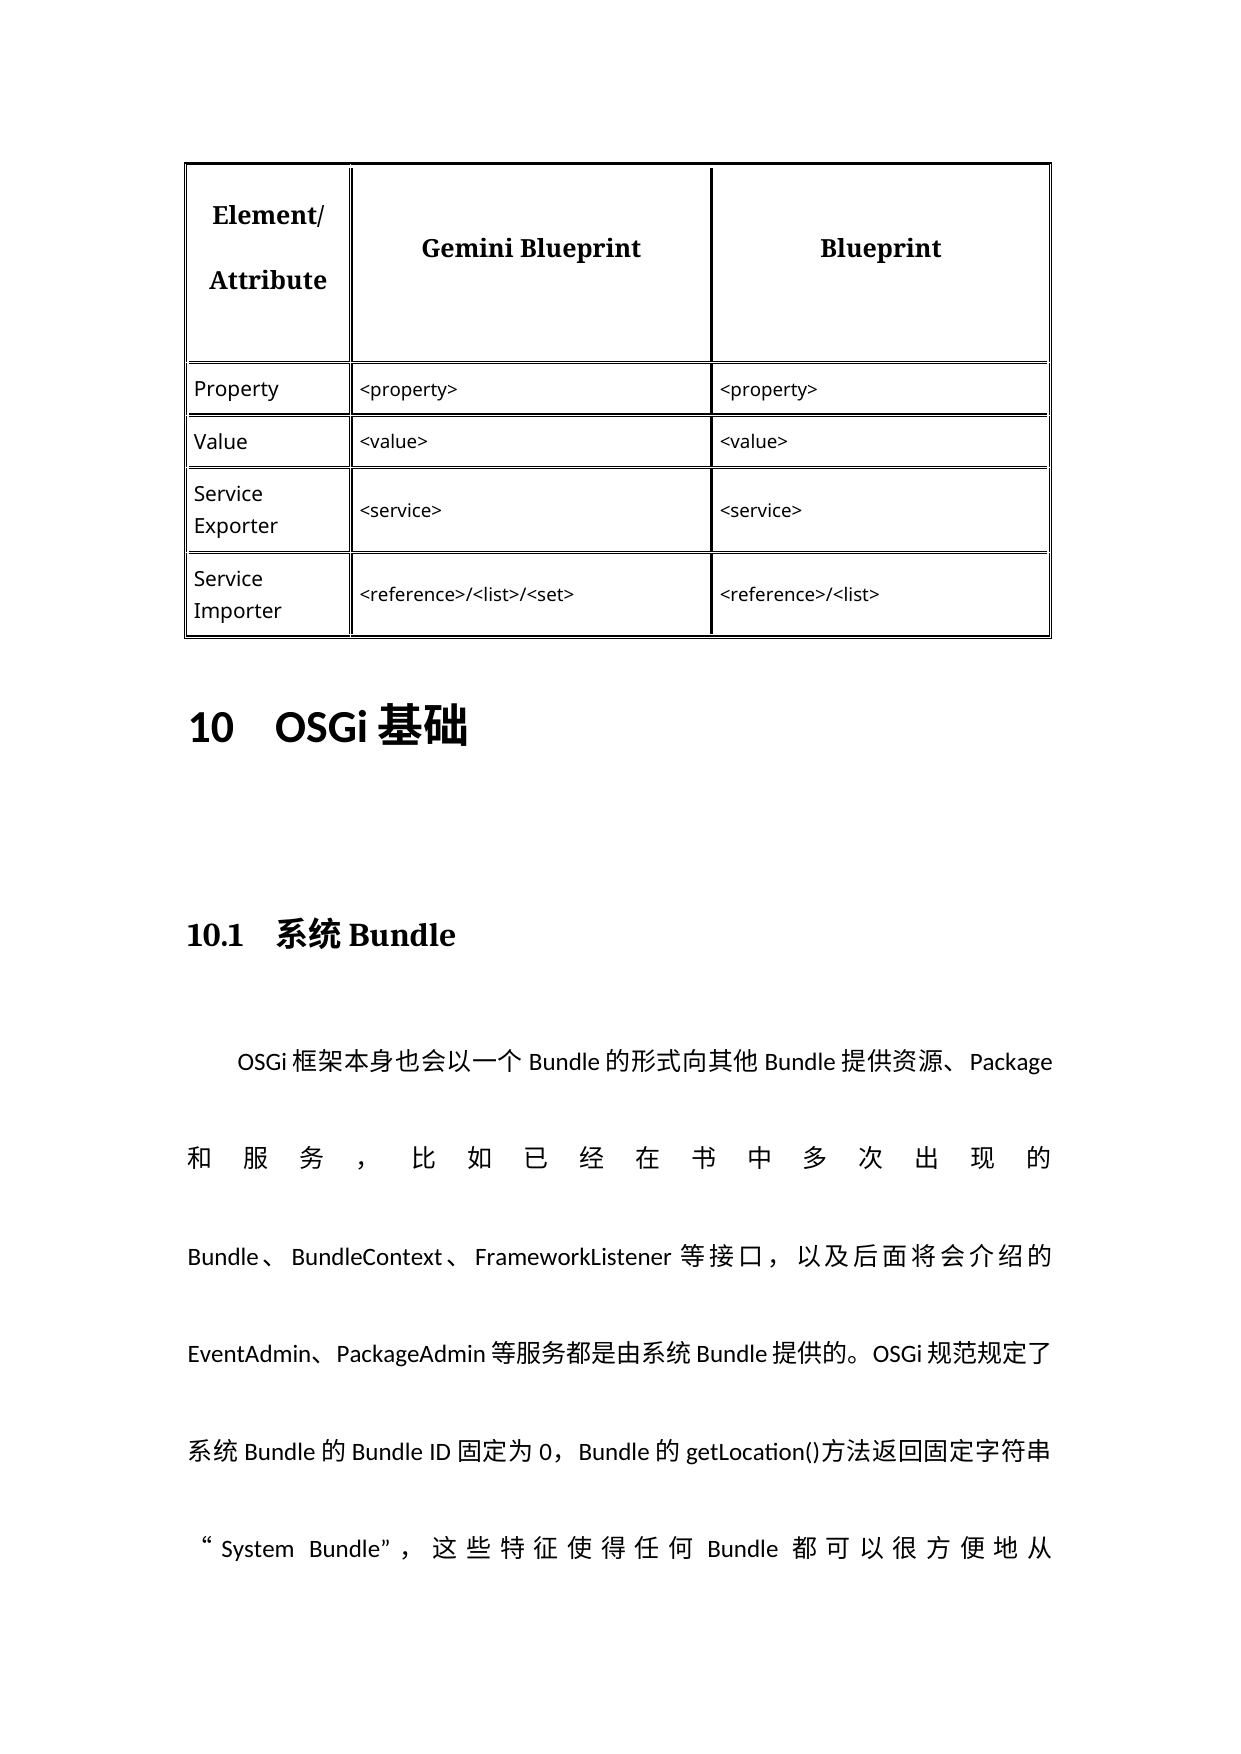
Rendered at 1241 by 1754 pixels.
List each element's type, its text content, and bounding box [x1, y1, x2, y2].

table_cell <reference>/<list>/<set> [351, 554, 711, 635]
table_cell Value [187, 413, 349, 466]
table_cell <reference>/<list> [711, 551, 1050, 635]
subtitle OSGi基础 [187, 674, 1053, 772]
table_cell <value> [353, 417, 710, 466]
table_cell Service Exporter [185, 466, 351, 551]
table_cell <property> [353, 364, 710, 413]
table_cell <value> [713, 413, 1049, 466]
table_header Blueprint [711, 165, 1049, 361]
table_cell <service> [353, 469, 710, 551]
subtitle 系统Bundle [187, 899, 1053, 964]
table_cell <property> [711, 361, 1050, 413]
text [187, 1027, 1053, 1579]
table_cell Service Importer [185, 551, 351, 635]
table_header Gemini Blueprint [351, 165, 711, 361]
table_cell Property [185, 361, 351, 413]
table_header Element/Attribute [187, 164, 351, 361]
table_cell <service> [711, 466, 1050, 551]
